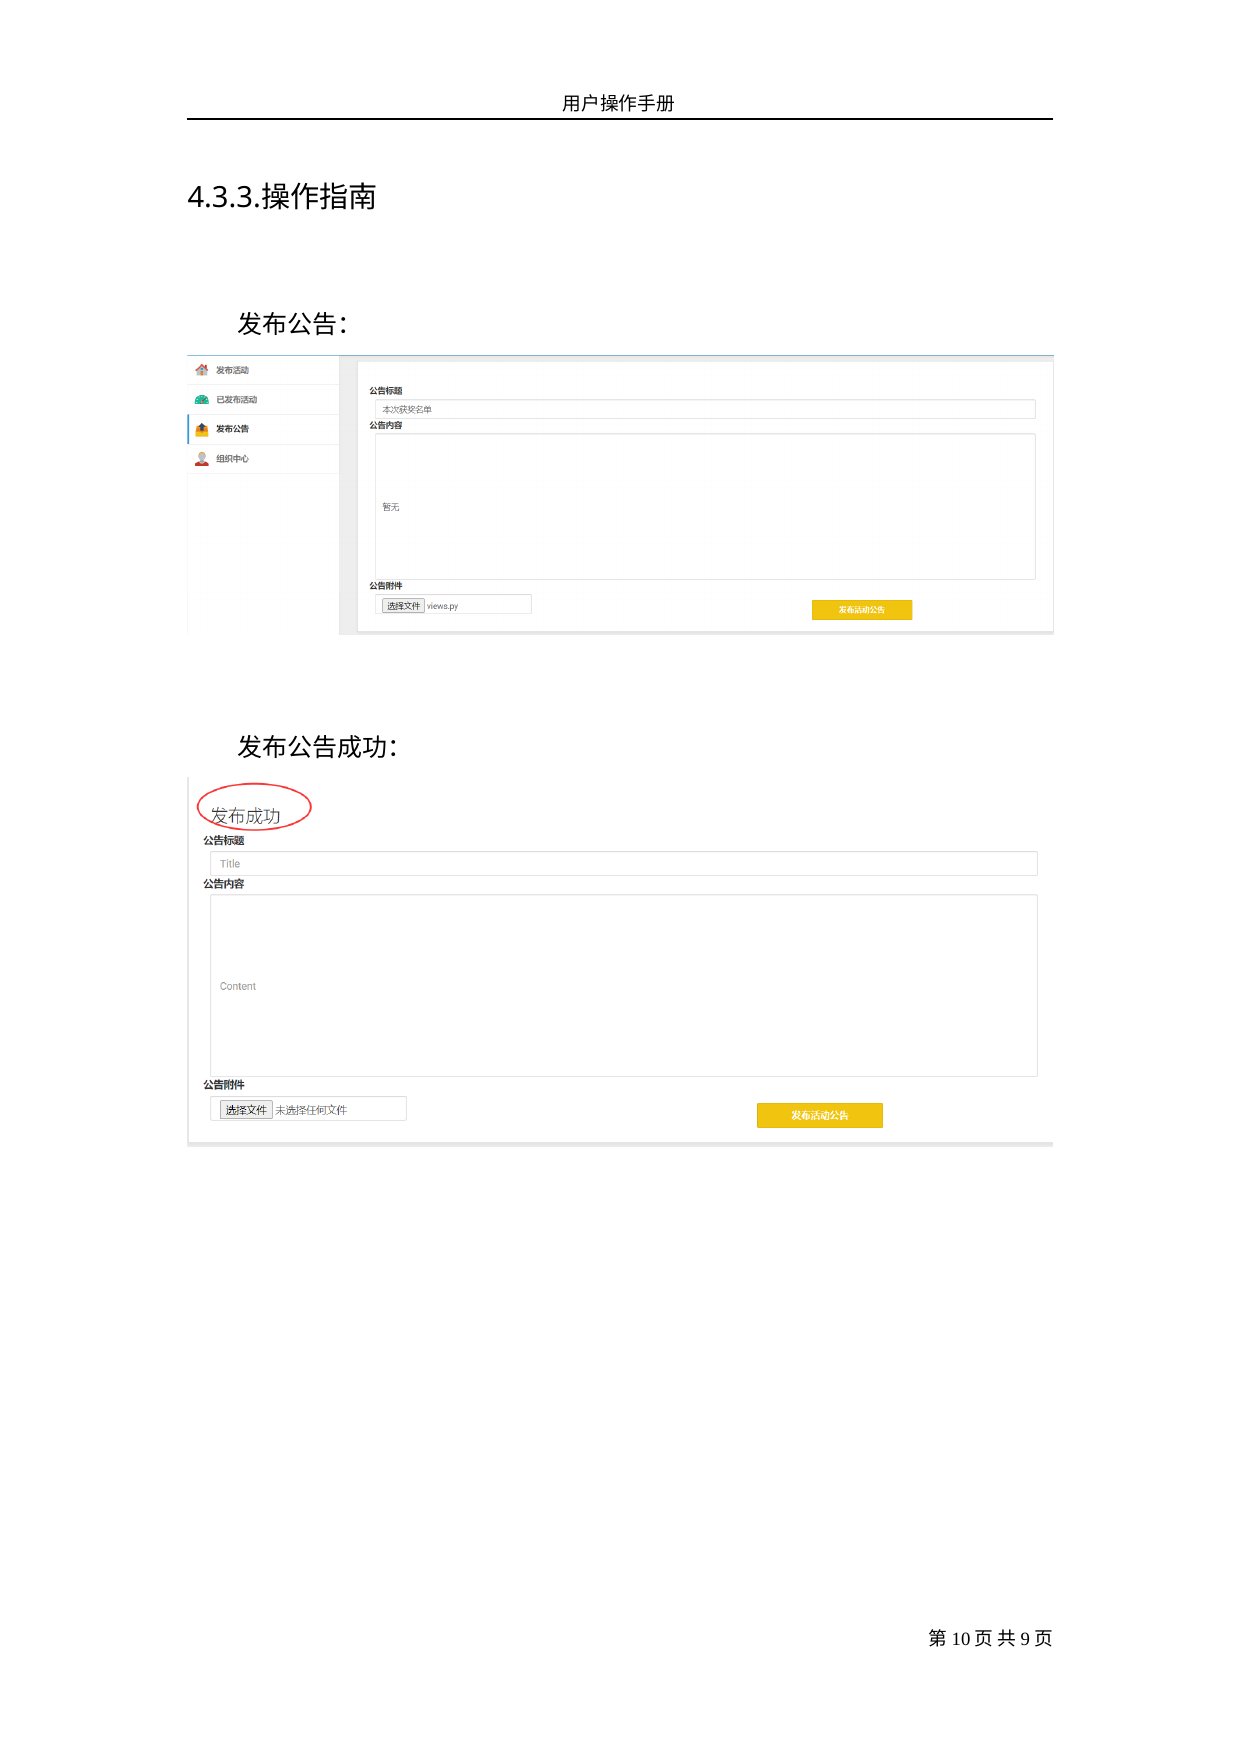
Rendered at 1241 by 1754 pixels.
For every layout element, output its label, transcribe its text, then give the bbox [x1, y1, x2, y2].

text 发布公告： [187, 290, 1053, 355]
picture [187, 777, 1053, 1147]
subtitle 操作指南 [187, 162, 1053, 227]
picture [187, 355, 1054, 635]
text 发布公告成功： [187, 713, 1053, 777]
